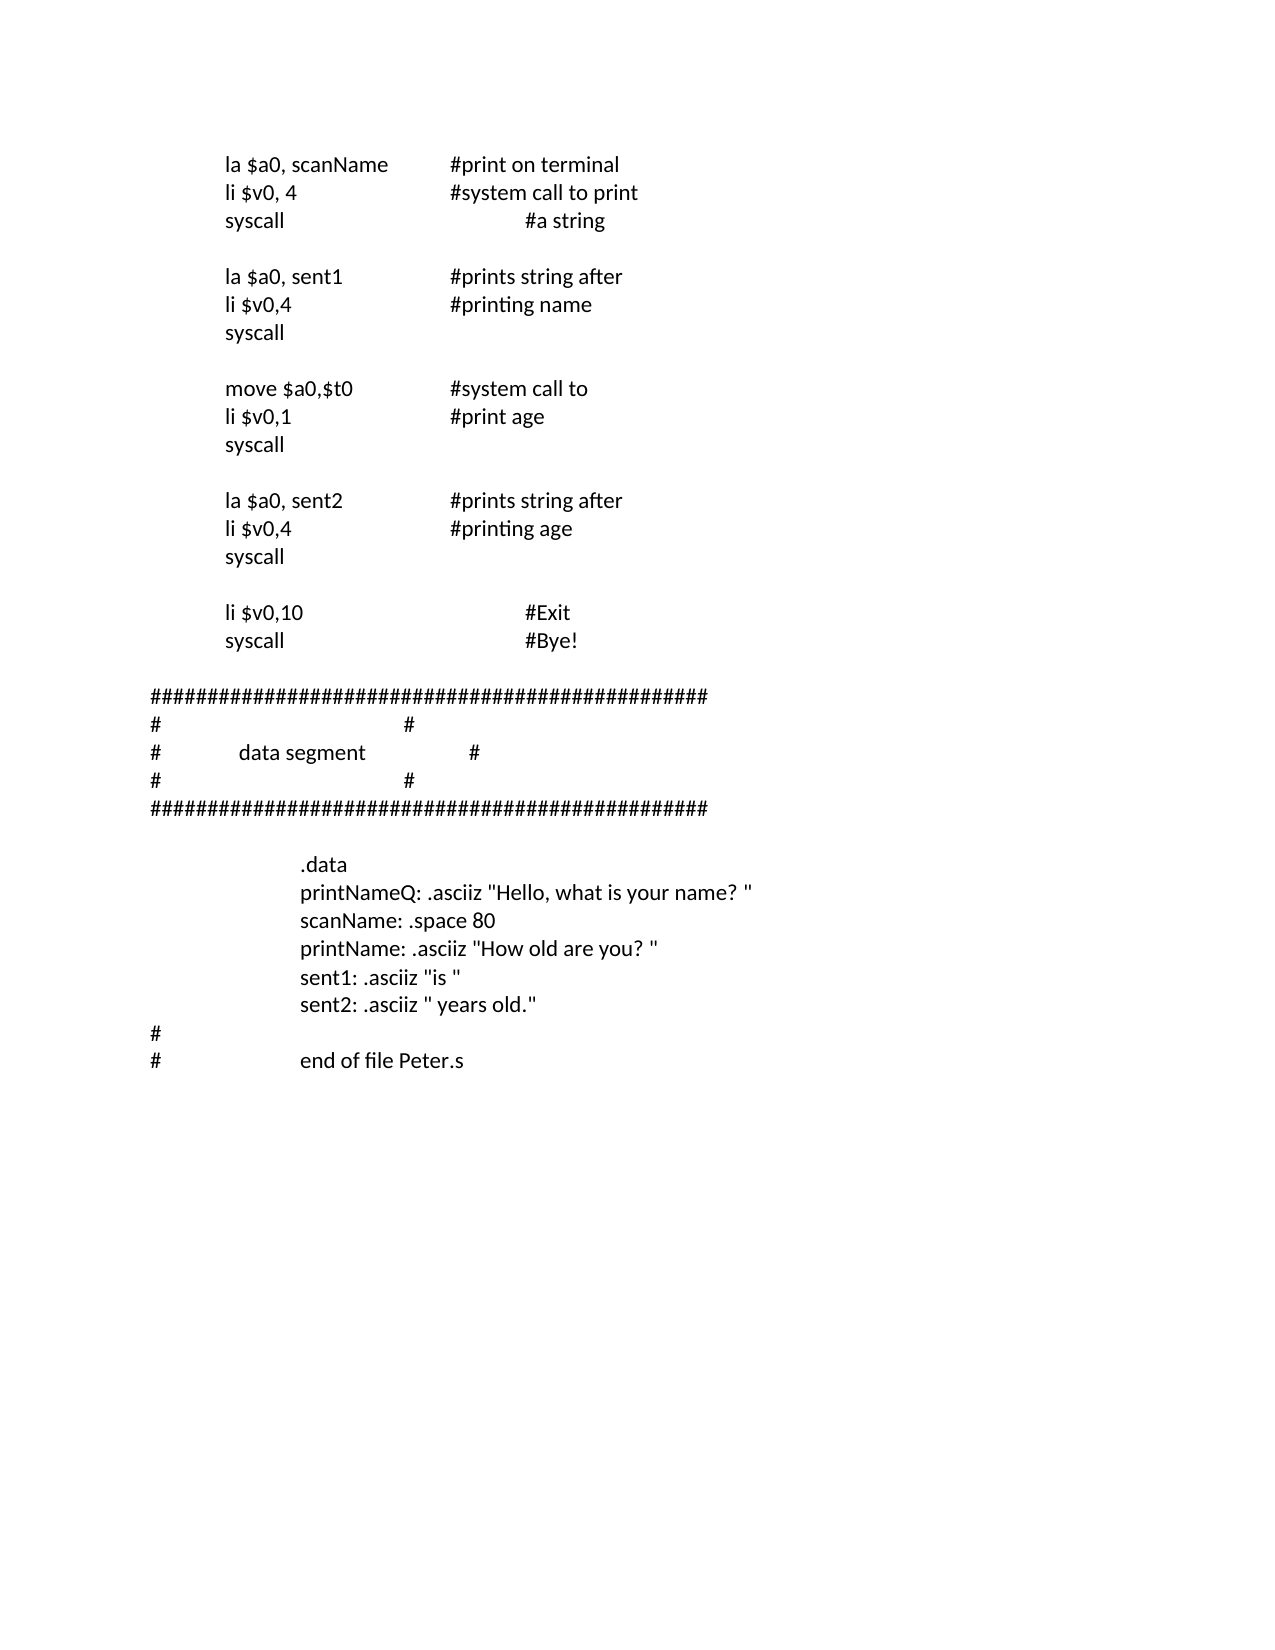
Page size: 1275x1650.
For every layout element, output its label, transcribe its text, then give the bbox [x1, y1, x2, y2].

text li $v0,4 #printing name [150, 290, 1125, 318]
text printNameQ: .asciiz "Hello, what is your name? " [150, 878, 1125, 907]
text scanName: .space 80 [150, 907, 1125, 934]
text li $v0,4 #printing age [150, 514, 1125, 542]
text move $a0,$t0 #system call to [150, 374, 1125, 402]
text syscall #a string [150, 206, 1125, 234]
text ################################################# [150, 682, 1125, 710]
text printName: .asciiz "How old are you? " [150, 934, 1125, 963]
text # # [150, 710, 1125, 738]
text syscall [150, 318, 1125, 346]
text syscall #Bye! [150, 626, 1125, 654]
text # data segment # [150, 738, 1125, 766]
text # # [150, 766, 1125, 794]
text # [150, 1019, 1125, 1047]
text li $v0,1 #print age [150, 402, 1125, 430]
text # end of file Peter.s [150, 1047, 1125, 1075]
text sent1: .asciiz "is " [150, 963, 1125, 991]
text li $v0,10 #Exit [150, 598, 1125, 626]
text la $a0, sent2 #prints string after [150, 486, 1125, 514]
text syscall [150, 430, 1125, 458]
text la $a0, scanName #print on terminal [150, 150, 1125, 178]
text li $v0, 4 #system call to print [150, 178, 1125, 206]
text la $a0, sent1 #prints string after [150, 262, 1125, 290]
text sent2: .asciiz " years old." [150, 991, 1125, 1019]
text ################################################# [150, 794, 1125, 822]
text .data [150, 851, 1125, 878]
text syscall [150, 542, 1125, 570]
